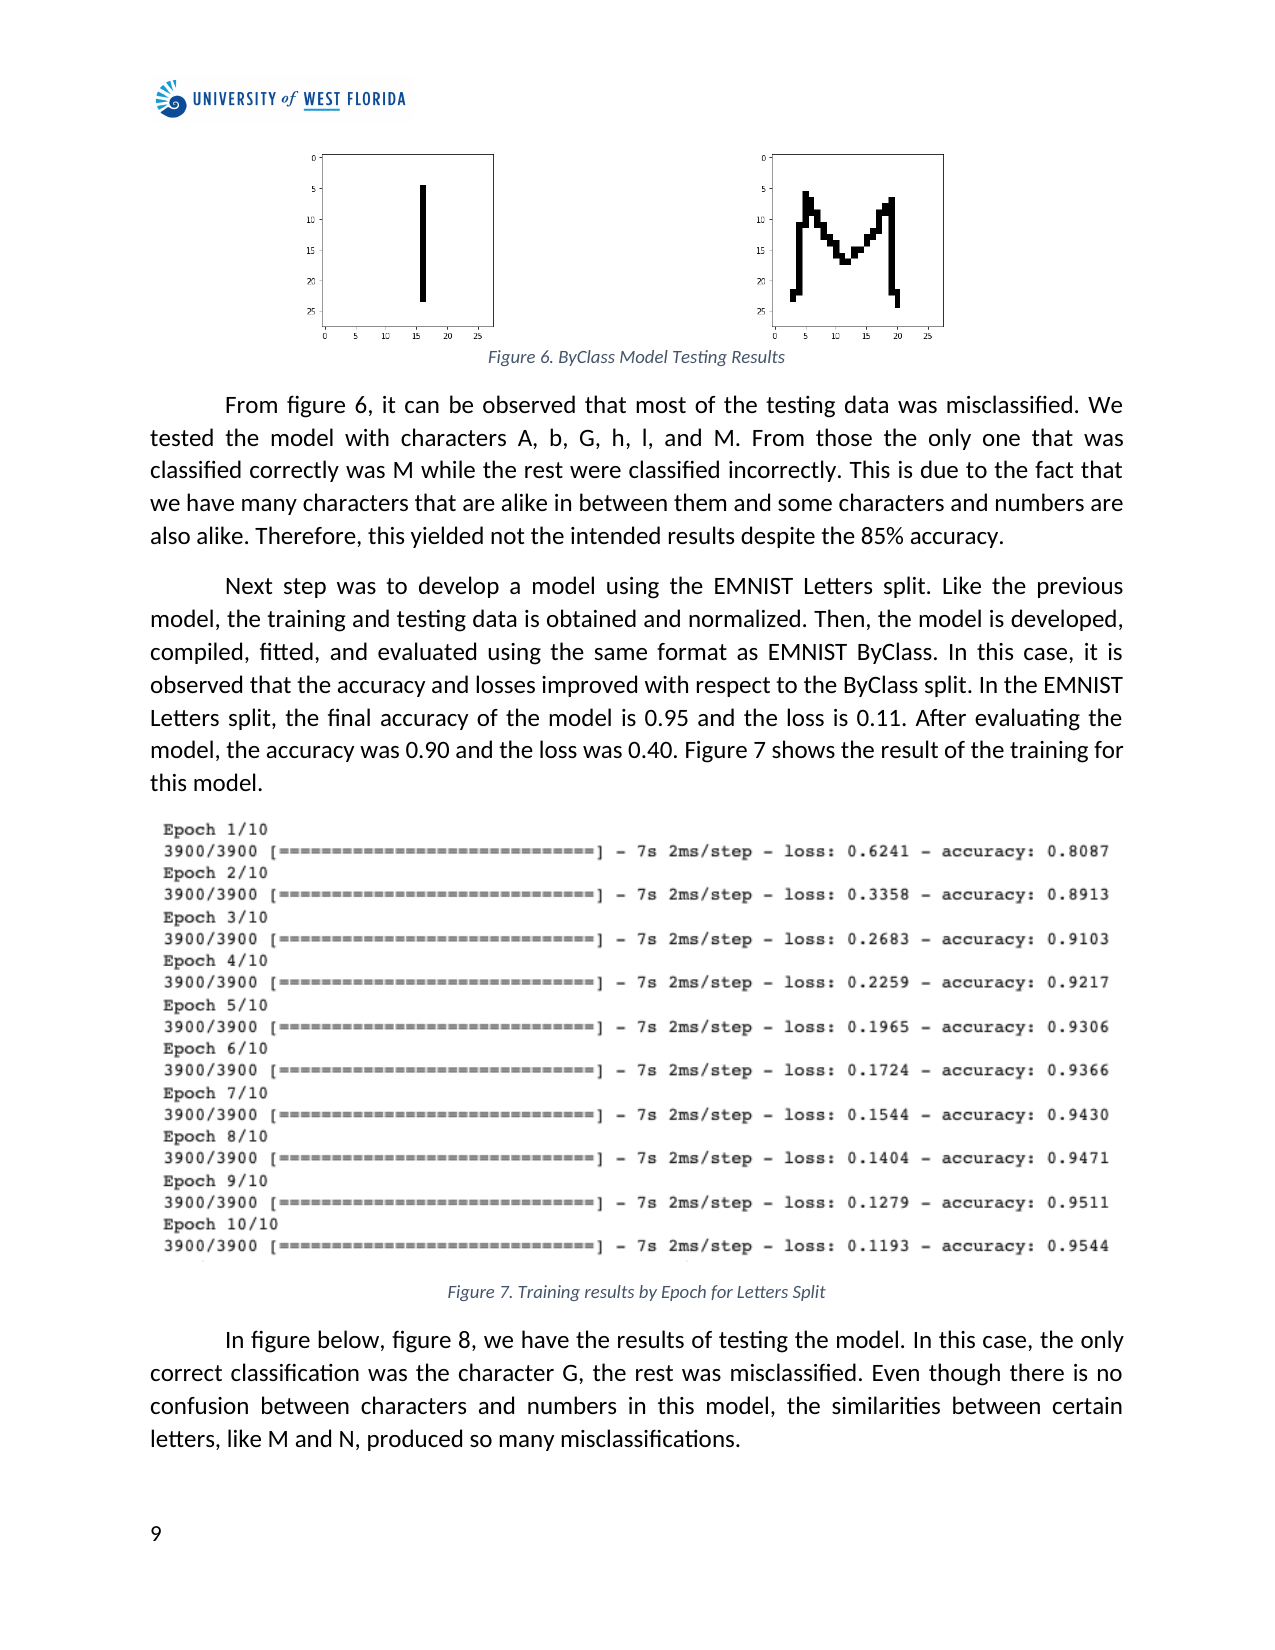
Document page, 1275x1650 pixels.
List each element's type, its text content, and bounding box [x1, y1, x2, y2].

text Figure 6. ByClass Model Testing Results [150, 345, 1125, 368]
picture [150, 75, 415, 122]
text Figure 7. Training results by Epoch for Letters Split [150, 1280, 1125, 1303]
text Next step was to develop a model using the EMNIST Letters split. Like the previous model, the training and testing data is obtained and normalized. Then, the model is developed, compiled, fitted, and evaluated using the same format as EMNIST ByClass. In this case, it is observed that the accuracy and losses improved with respect to the ByClass split. In the EMNIST Letters split, the final accuracy of the model is 0.95 and the loss is 0.11. After evaluating the model, the accuracy was 0.90 and the loss was 0.40. Figure 7 shows the result of the training for this model. [150, 570, 1125, 798]
text In figure below, figure 8, we have the results of testing the model. In this case, the only correct classification was the character G, the rest was misclassified. Even though there is no confusion between characters and numbers in this model, the similarities between certain letters, like M and N, produced so many misclassifications. [150, 1324, 1125, 1453]
picture [150, 817, 1125, 1262]
text From figure 6, it can be observed that most of the testing data was misclassified. We tested the model with characters A, b, G, h, l, and M. From those the only one that was classified correctly was M while the rest were classified incorrectly. This is due to the fact that we have many characters that are alike in between them and some characters and numbers are also alike. Therefore, this yielded not the intended results despite the 85% accuracy. [150, 389, 1125, 551]
picture [300, 150, 498, 345]
picture [750, 150, 948, 345]
